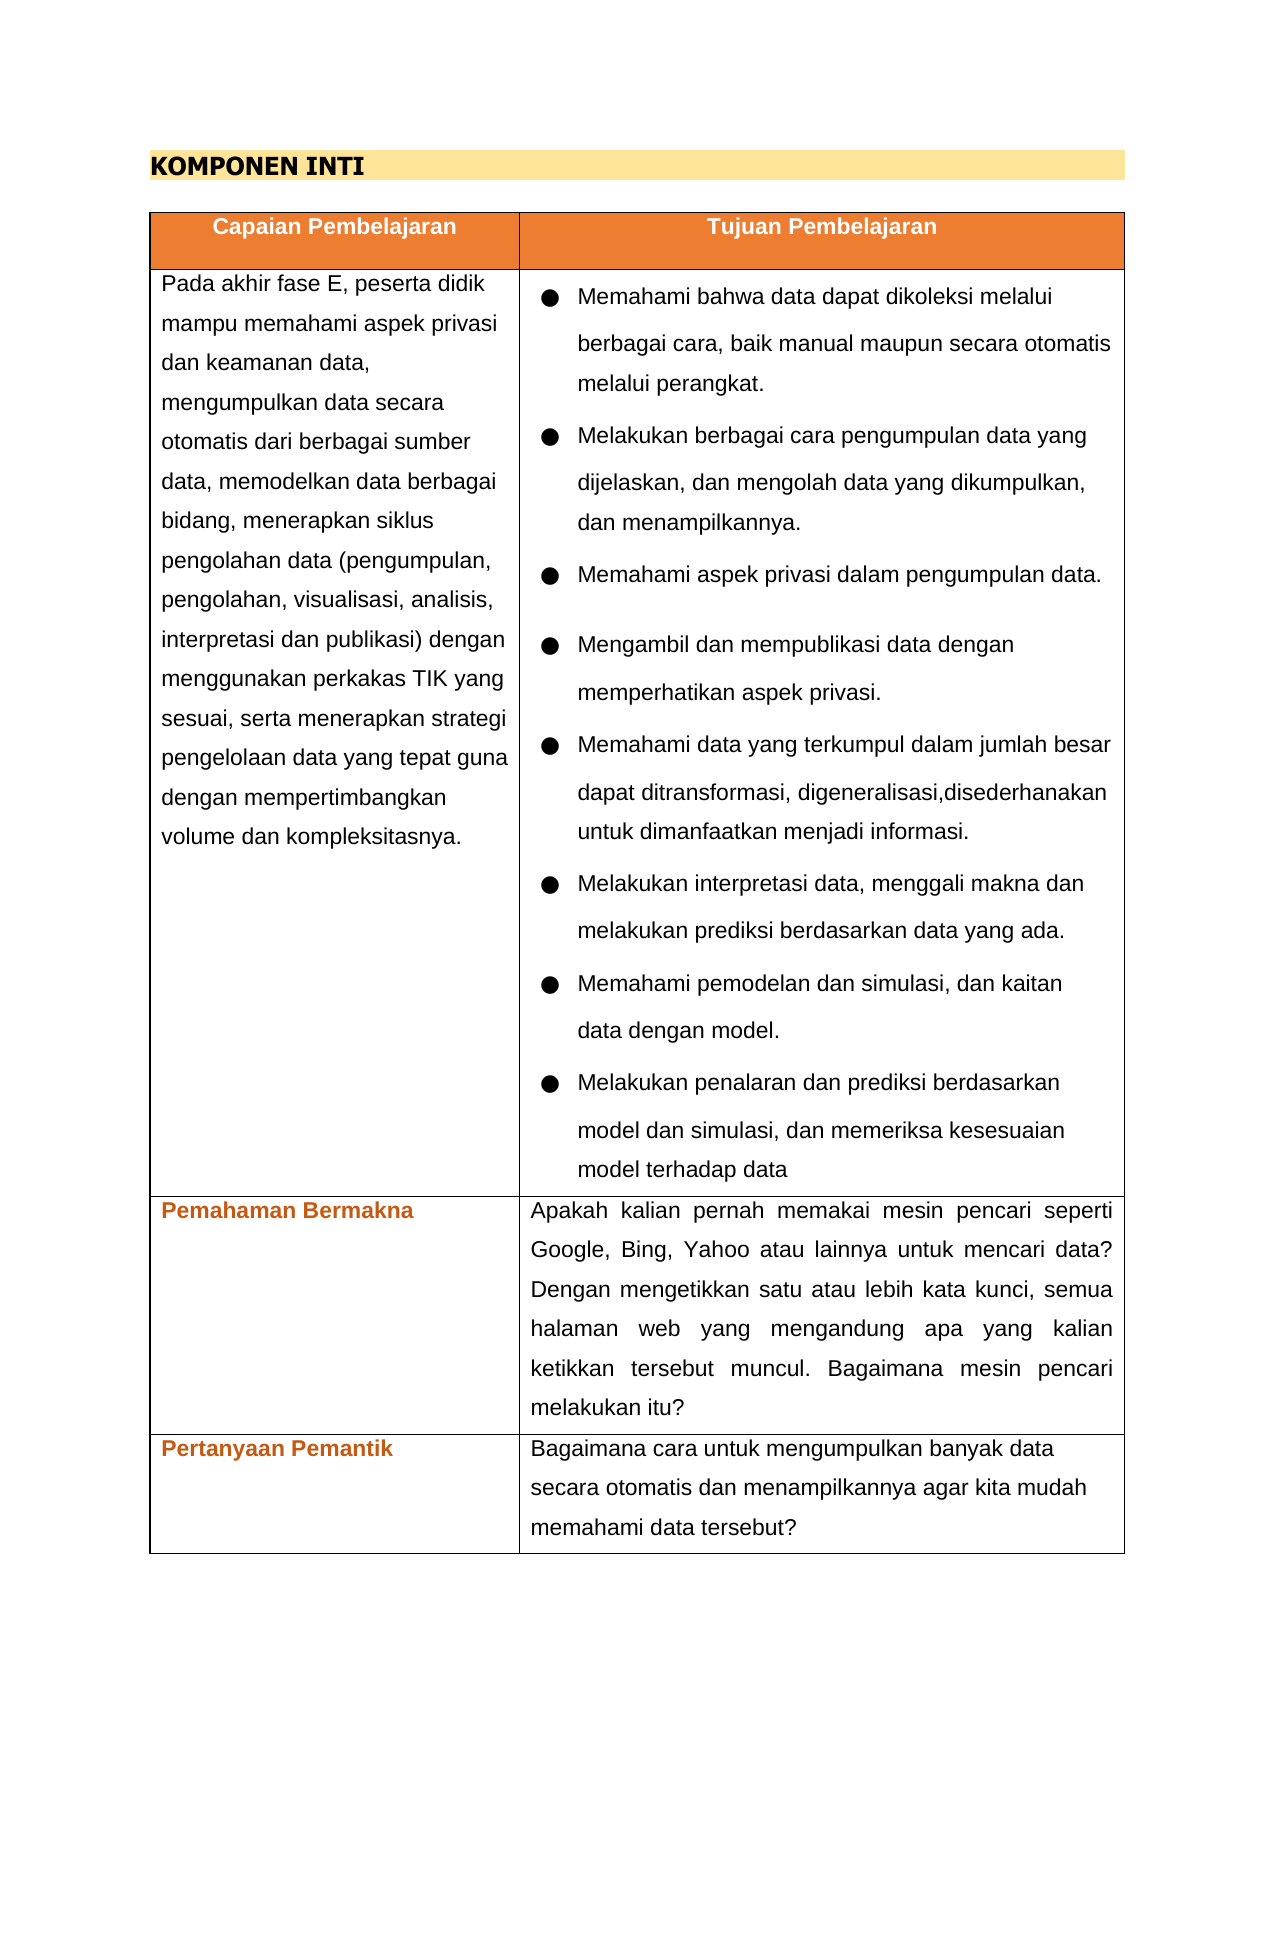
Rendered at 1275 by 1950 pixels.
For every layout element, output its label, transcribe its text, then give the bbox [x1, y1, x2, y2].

table_cell Bagaimana cara untuk mengumpulkan banyak data secara otomatis dan menampilkannya agar kita mudah memahami data tersebut? [520, 1435, 1124, 1553]
table_cell Pertanyaan Pemantik [151, 1435, 519, 1553]
table_header Capaian Pembelajaran [151, 213, 519, 269]
table_cell Pada akhir fase E, peserta didik mampu memahami aspek privasi dan keamanan data, mengumpulkan data secara otomatis dari berbagai sumber data, memodelkan data berbagai bidang, menerapkan siklus pengolahan data (pengumpulan, pengolahan, visualisasi, analisis, interpretasi dan publikasi) dengan menggunakan perkakas TIK yang sesuai, serta menerapkan strategi pengelolaan data yang tepat guna dengan mempertimbangkan volume dan kompleksitasnya. [151, 270, 519, 1196]
table_header Tujuan Pembelajaran [520, 213, 1124, 269]
table_cell Pemahaman Bermakna [151, 1197, 519, 1433]
table_cell Memahami bahwa data dapat dikoleksi melalui berbagai cara, baik manual maupun secara otomatis melalui perangkat. Melakukan berbagai cara pengumpulan data yang dijelaskan, dan mengolah data yang dikumpulkan, dan menampilkannya. Memahami aspek privasi dalam pengumpulan data. Mengambil dan mempublikasi data dengan memperhatikan aspek privasi. Memahami data yang terkumpul dalam jumlah besar dapat ditransformasi, digeneralisasi,disederhanakan untuk dimanfaatkan menjadi informasi. Melakukan interpretasi data, menggali makna dan melakukan prediksi berdasarkan data yang ada. Memahami pemodelan dan simulasi, dan kaitan data dengan model. Melakukan penalaran dan prediksi berdasarkan model dan simulasi, dan memeriksa kesesuaian model terhadap data [520, 270, 1124, 1196]
table_cell Apakah kalian pernah memakai mesin pencari seperti Google, Bing, Yahoo atau lainnya untuk mencari data? Dengan mengetikkan satu atau lebih kata kunci, semua halaman web yang mengandung apa yang kalian ketikkan tersebut muncul. Bagaimana mesin pencari melakukan itu? [520, 1197, 1124, 1433]
text KOMPONEN INTI [150, 150, 1125, 180]
